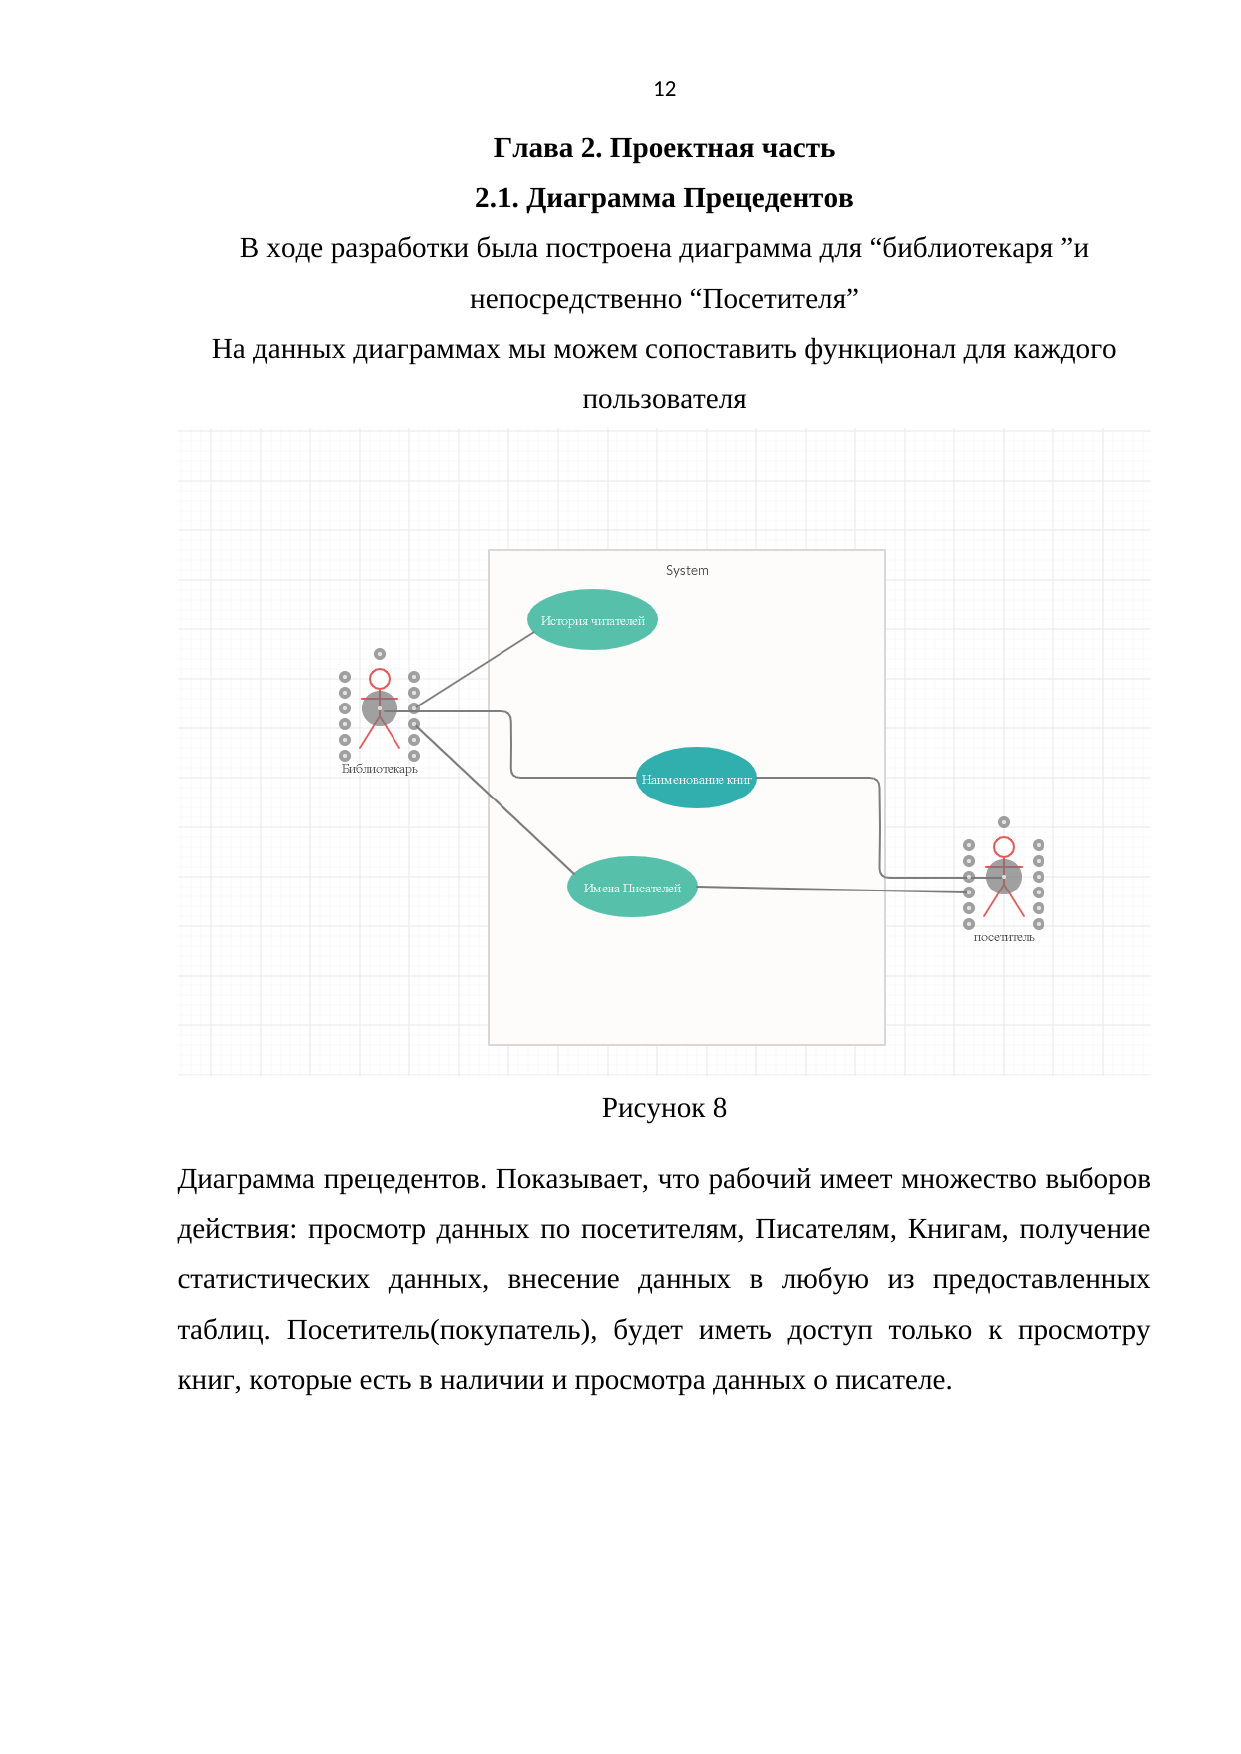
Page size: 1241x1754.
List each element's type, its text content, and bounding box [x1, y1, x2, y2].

picture [177, 428, 1152, 1076]
subtitle Глава 2. Проектная часть [177, 130, 1152, 163]
text Диаграмма прецедентов. Показывает, что рабочий имеет множество выборов действия: просмотр данных по посетителям, Писателям, Книгам, получение статистических данных, внесение данных в любую из предоставленных таблиц. Посетитель(покупатель), будет иметь доступ только к просмотру книг, которые есть в наличии и просмотра данных о писателе. [177, 1161, 1152, 1396]
text В ходе разработки была построена диаграмма для “библиотекаря ”и непосредственно “Посетителя” На данных диаграммах мы можем сопоставить функционал для каждого пользователя [177, 230, 1152, 428]
subtitle 2.1. Диаграмма Прецедентов [177, 180, 1152, 214]
text Рисунок 8 [177, 1090, 1152, 1123]
